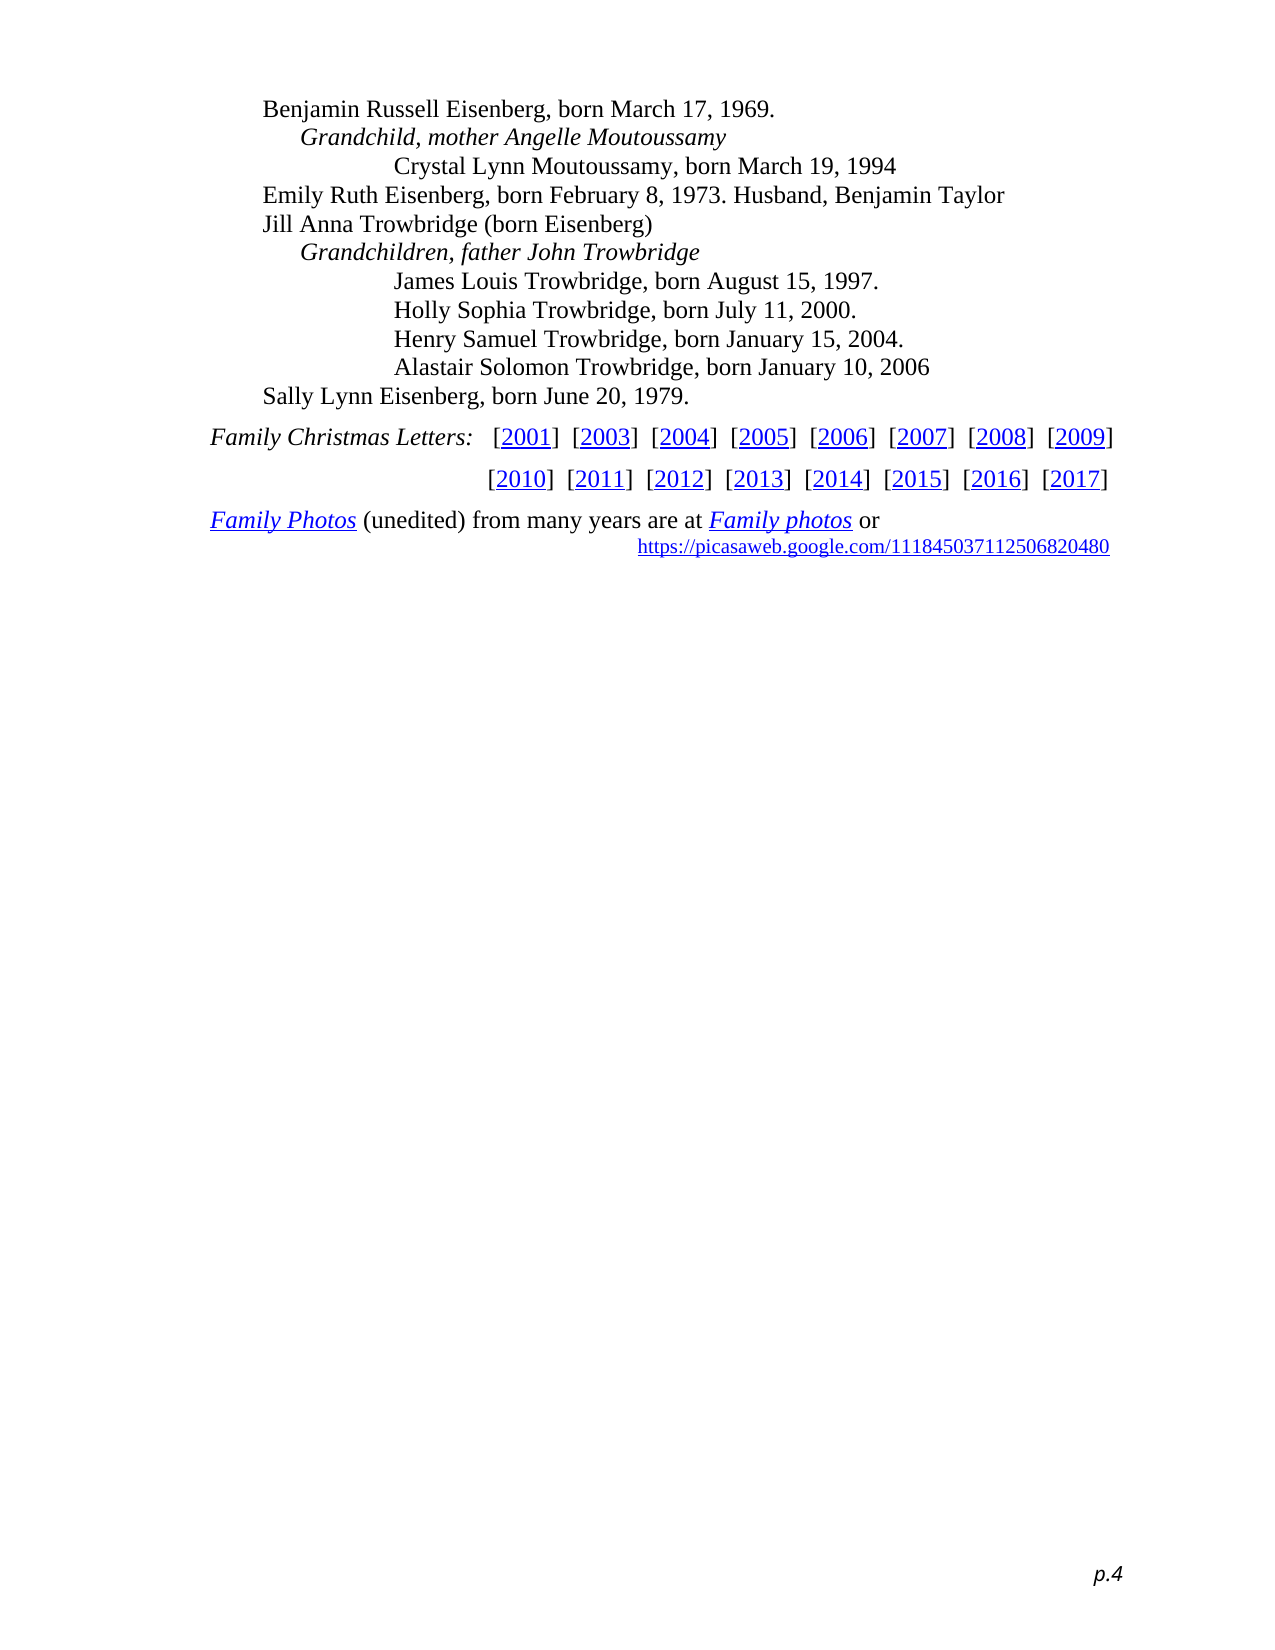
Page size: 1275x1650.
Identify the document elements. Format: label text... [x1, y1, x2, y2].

text Henry Samuel Trowbridge, born January 15, 2004. [210, 324, 1125, 352]
text James Louis Trowbridge, born August 15, 1997. [210, 266, 1125, 295]
text Jill Anna Trowbridge (born Eisenberg) [210, 209, 1125, 237]
text Crystal Lynn Moutoussamy, born March 19, 1994 [210, 151, 1125, 180]
text https://picasaweb.google.com/111845037112506820480 [210, 534, 1125, 558]
text Family Photos (unedited) from many years are at Family photos or [210, 505, 1125, 534]
text Grandchildren, father John Trowbridge [210, 237, 1125, 266]
text [2010] [2011] [2012] [2013] [2014] [2015] [2016] [2017] [210, 464, 1125, 492]
text Grandchild, mother Angelle Moutoussamy [210, 122, 1125, 151]
text Sally Lynn Eisenberg, born June 20, 1979. [210, 381, 1125, 410]
text Emily Ruth Eisenberg, born February 8, 1973. Husband, Benjamin Taylor [210, 180, 1125, 209]
text Alastair Solomon Trowbridge, born January 10, 2006 [210, 352, 1125, 381]
text Holly Sophia Trowbridge, born July 11, 2000. [210, 295, 1125, 324]
text Benjamin Russell Eisenberg, born March 17, 1969. [210, 94, 1125, 122]
text Family Christmas Letters: [2001] [2003] [2004] [2005] [2006] [2007] [2008] [2009] [210, 422, 1125, 451]
